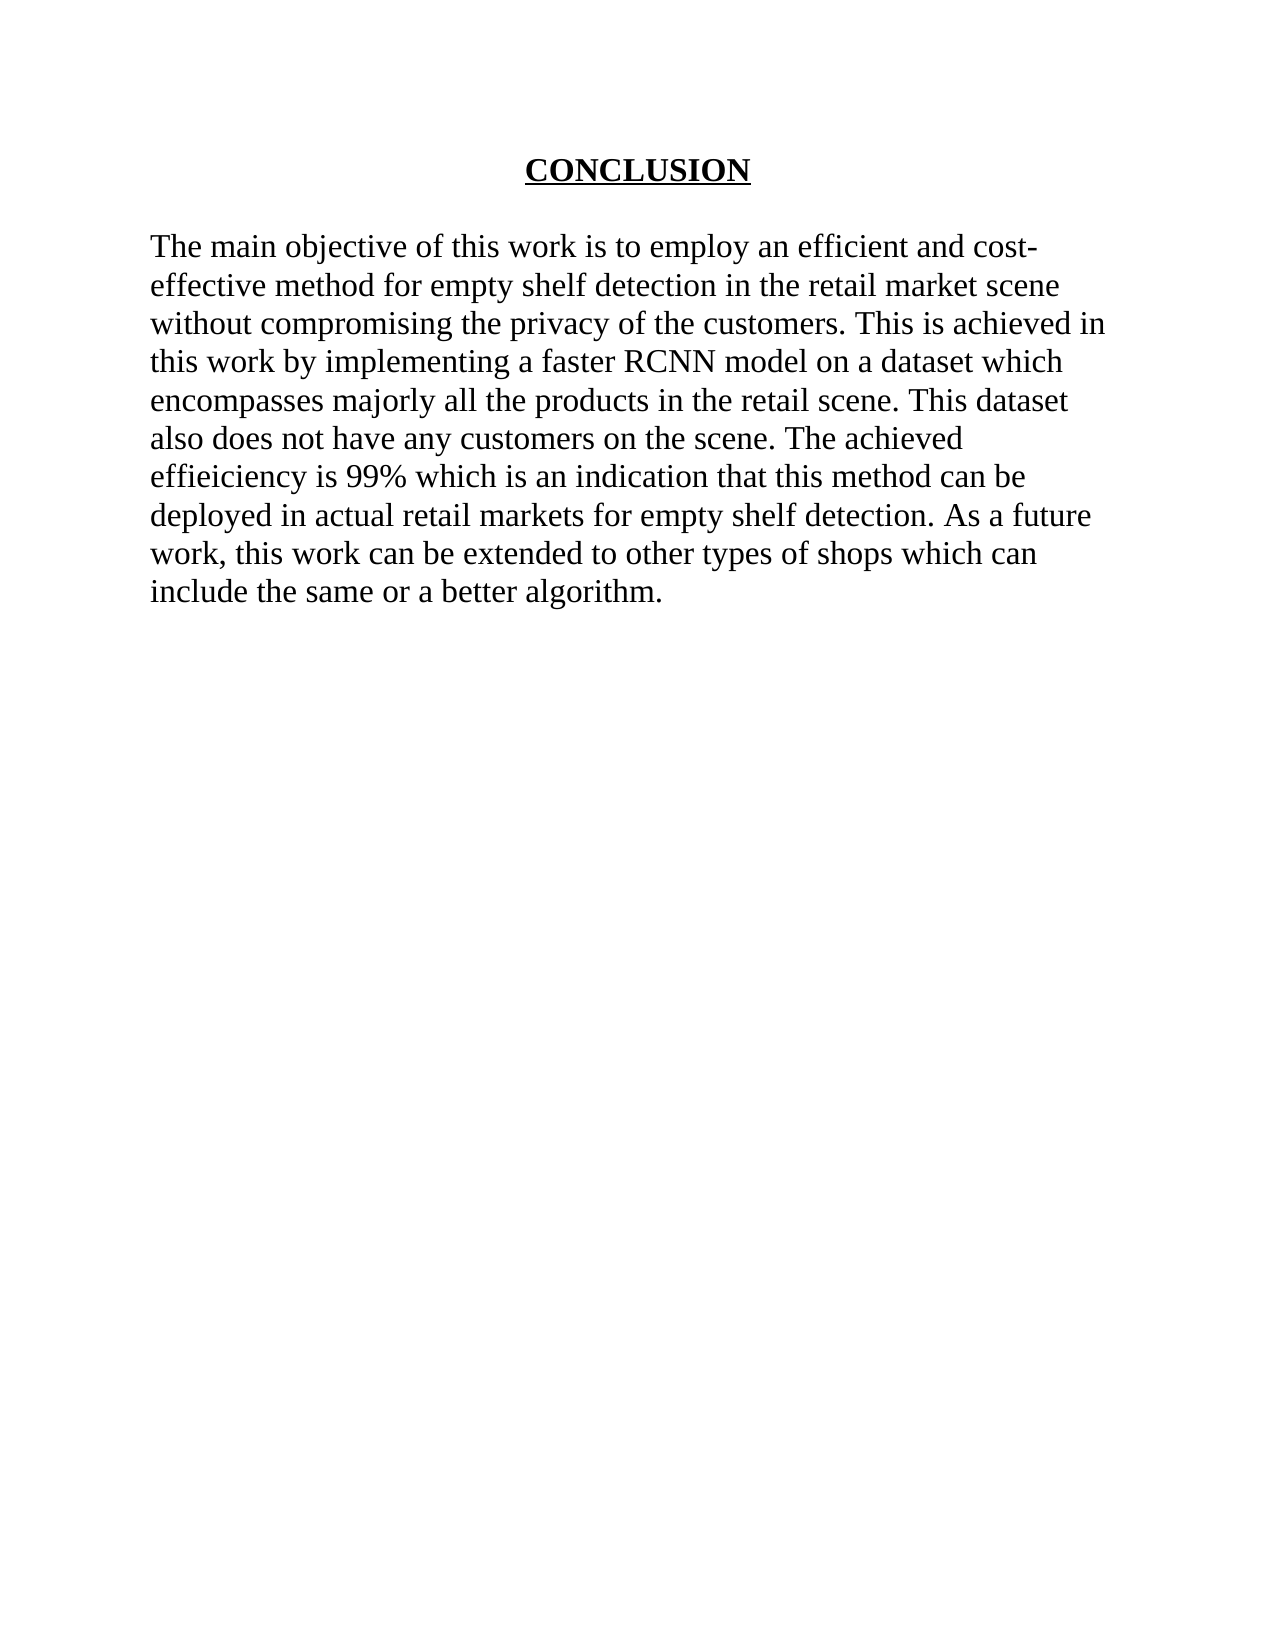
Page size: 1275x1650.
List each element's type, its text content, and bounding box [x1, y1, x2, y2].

text CONCLUSION [150, 150, 1125, 188]
text The main objective of this work is to employ an efficient and cost-effective method for empty shelf detection in the retail market scene without compromising the privacy of the customers. This is achieved in this work by implementing a faster RCNN model on a dataset which encompasses majorly all the products in the retail scene. This dataset also does not have any customers on the scene. The achieved effieiciency is 99% which is an indication that this method can be deployed in actual retail markets for empty shelf detection. As a future work, this work can be extended to other types of shops which can include the same or a better algorithm. [150, 227, 1125, 610]
